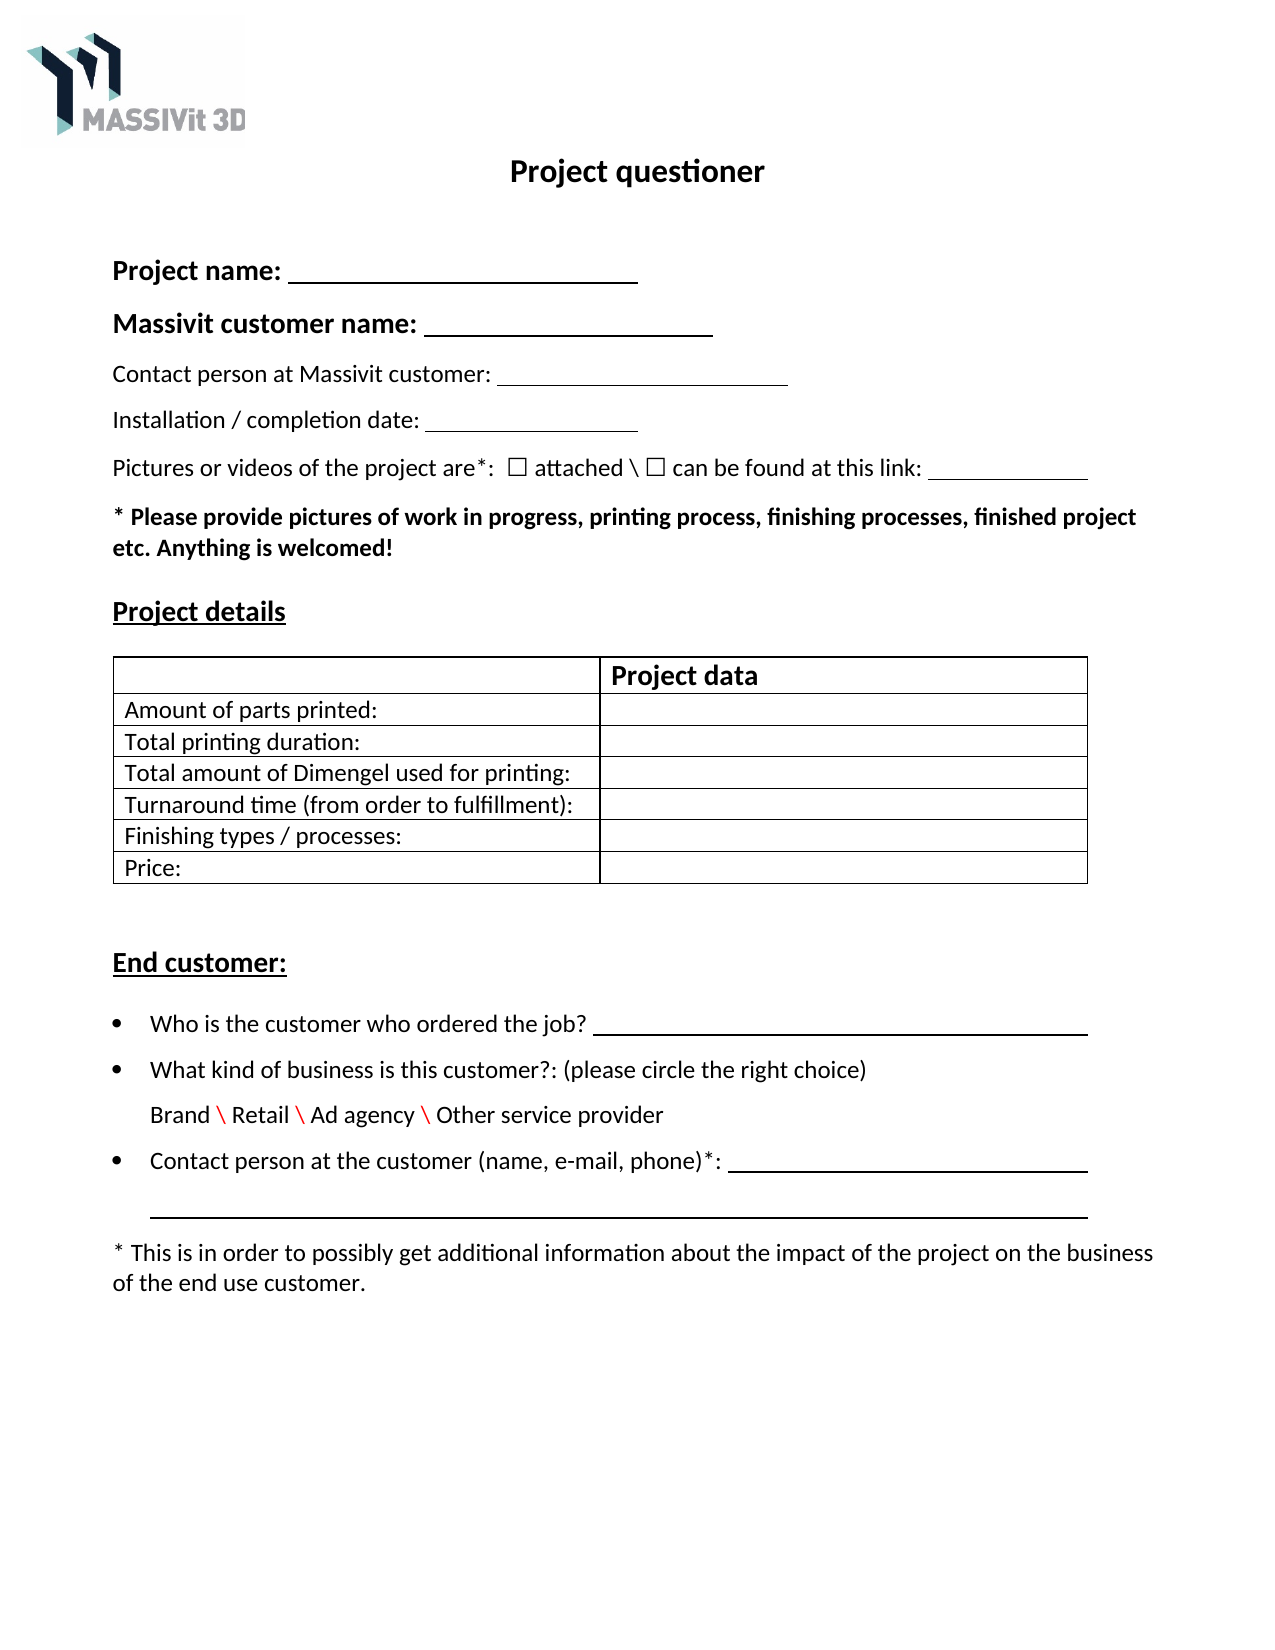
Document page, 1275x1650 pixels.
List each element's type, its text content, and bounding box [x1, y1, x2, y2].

text Pictures or videos of the project are*: attached \ can be found at this link: [112, 450, 1162, 484]
table_cell Turnaround time (from order to fulfillment): [114, 789, 599, 819]
picture [19, 15, 245, 146]
table_cell [601, 726, 1087, 756]
table_cell Price: [114, 852, 599, 882]
list What kind of business is this customer?: (please circle the right choice) Brand \ Retail \ Ad agency \ Other service provider [112, 1054, 1162, 1130]
text Massivit customer name: [112, 305, 1162, 341]
text Project questioner [112, 150, 1162, 191]
text Installation / completion date: [112, 404, 1162, 435]
table_cell [601, 852, 1087, 882]
table_cell [601, 694, 1087, 724]
table_header Project data [601, 658, 1087, 693]
text Project details [112, 593, 1162, 656]
text Contact person at Massivit customer: [112, 359, 1162, 389]
table_cell [601, 820, 1087, 851]
text End customer: [112, 944, 1162, 1008]
text * This is in order to possibly get additional information about the impact of the project on the business of the end use customer. [112, 1237, 1162, 1298]
table_cell [601, 757, 1087, 788]
table_cell Finishing types / processes: [114, 820, 599, 851]
table_cell Total amount of Dimengel used for printing: [114, 757, 599, 788]
text * Please provide pictures of work in progress, printing process, finishing processes, finished project etc. Anything is welcomed! [112, 501, 1162, 562]
table_cell [601, 789, 1087, 819]
table_cell Amount of parts printed: [114, 694, 599, 724]
table_cell Total printing duration: [114, 726, 599, 756]
list Contact person at the customer (name, e-mail, phone)*: [112, 1145, 1162, 1222]
list Who is the customer who ordered the job? [112, 1008, 1162, 1039]
table_header [114, 658, 599, 693]
text Project name: [112, 252, 1162, 287]
